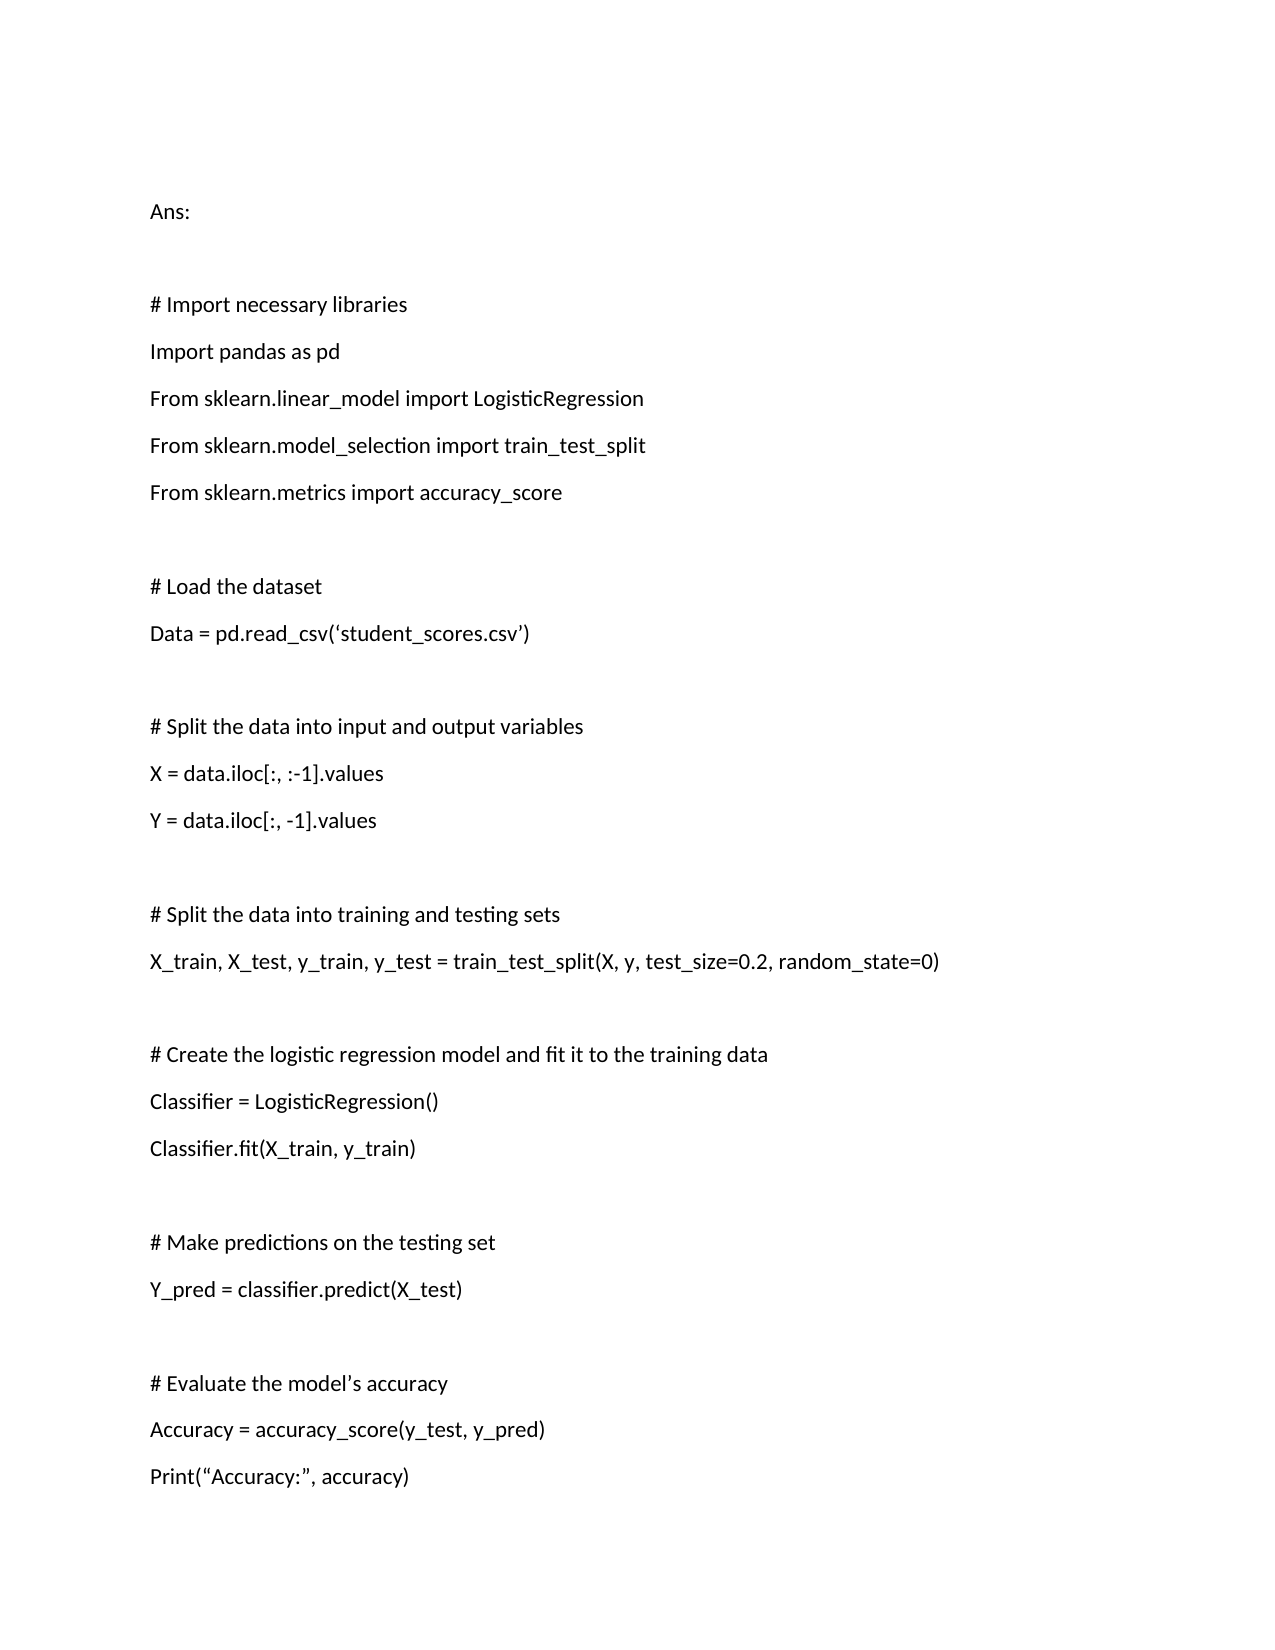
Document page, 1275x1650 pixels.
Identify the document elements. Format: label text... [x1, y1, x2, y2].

text Classifier = LogisticRegression() [150, 1087, 1125, 1116]
text Classifier.fit(X_train, y_train) [150, 1134, 1125, 1162]
text From sklearn.metrics import accuracy_score [150, 478, 1125, 506]
text Y_pred = classifier.predict(X_test) [150, 1275, 1125, 1303]
text # Split the data into input and output variables [150, 712, 1125, 741]
text # Create the logistic regression model and fit it to the training data [150, 1041, 1125, 1069]
text From sklearn.linear_model import LogisticRegression [150, 384, 1125, 412]
text # Make predictions on the testing set [150, 1228, 1125, 1256]
text X_train, X_test, y_train, y_test = train_test_split(X, y, test_size=0.2, random_state=0) [150, 947, 1125, 975]
text From sklearn.model_selection import train_test_split [150, 431, 1125, 459]
text # Evaluate the model’s accuracy [150, 1369, 1125, 1397]
text Ans: [150, 197, 1125, 225]
text # Split the data into training and testing sets [150, 900, 1125, 928]
text Accuracy = accuracy_score(y_test, y_pred) [150, 1416, 1125, 1444]
text # Load the dataset [150, 572, 1125, 600]
text Import pandas as pd [150, 337, 1125, 366]
text Print(“Accuracy:”, accuracy) [150, 1462, 1125, 1491]
text Data = pd.read_csv(‘student_scores.csv’) [150, 619, 1125, 647]
text X = data.iloc[:, :-1].values [150, 759, 1125, 787]
text Y = data.iloc[:, -1].values [150, 806, 1125, 834]
text # Import necessary libraries [150, 291, 1125, 319]
